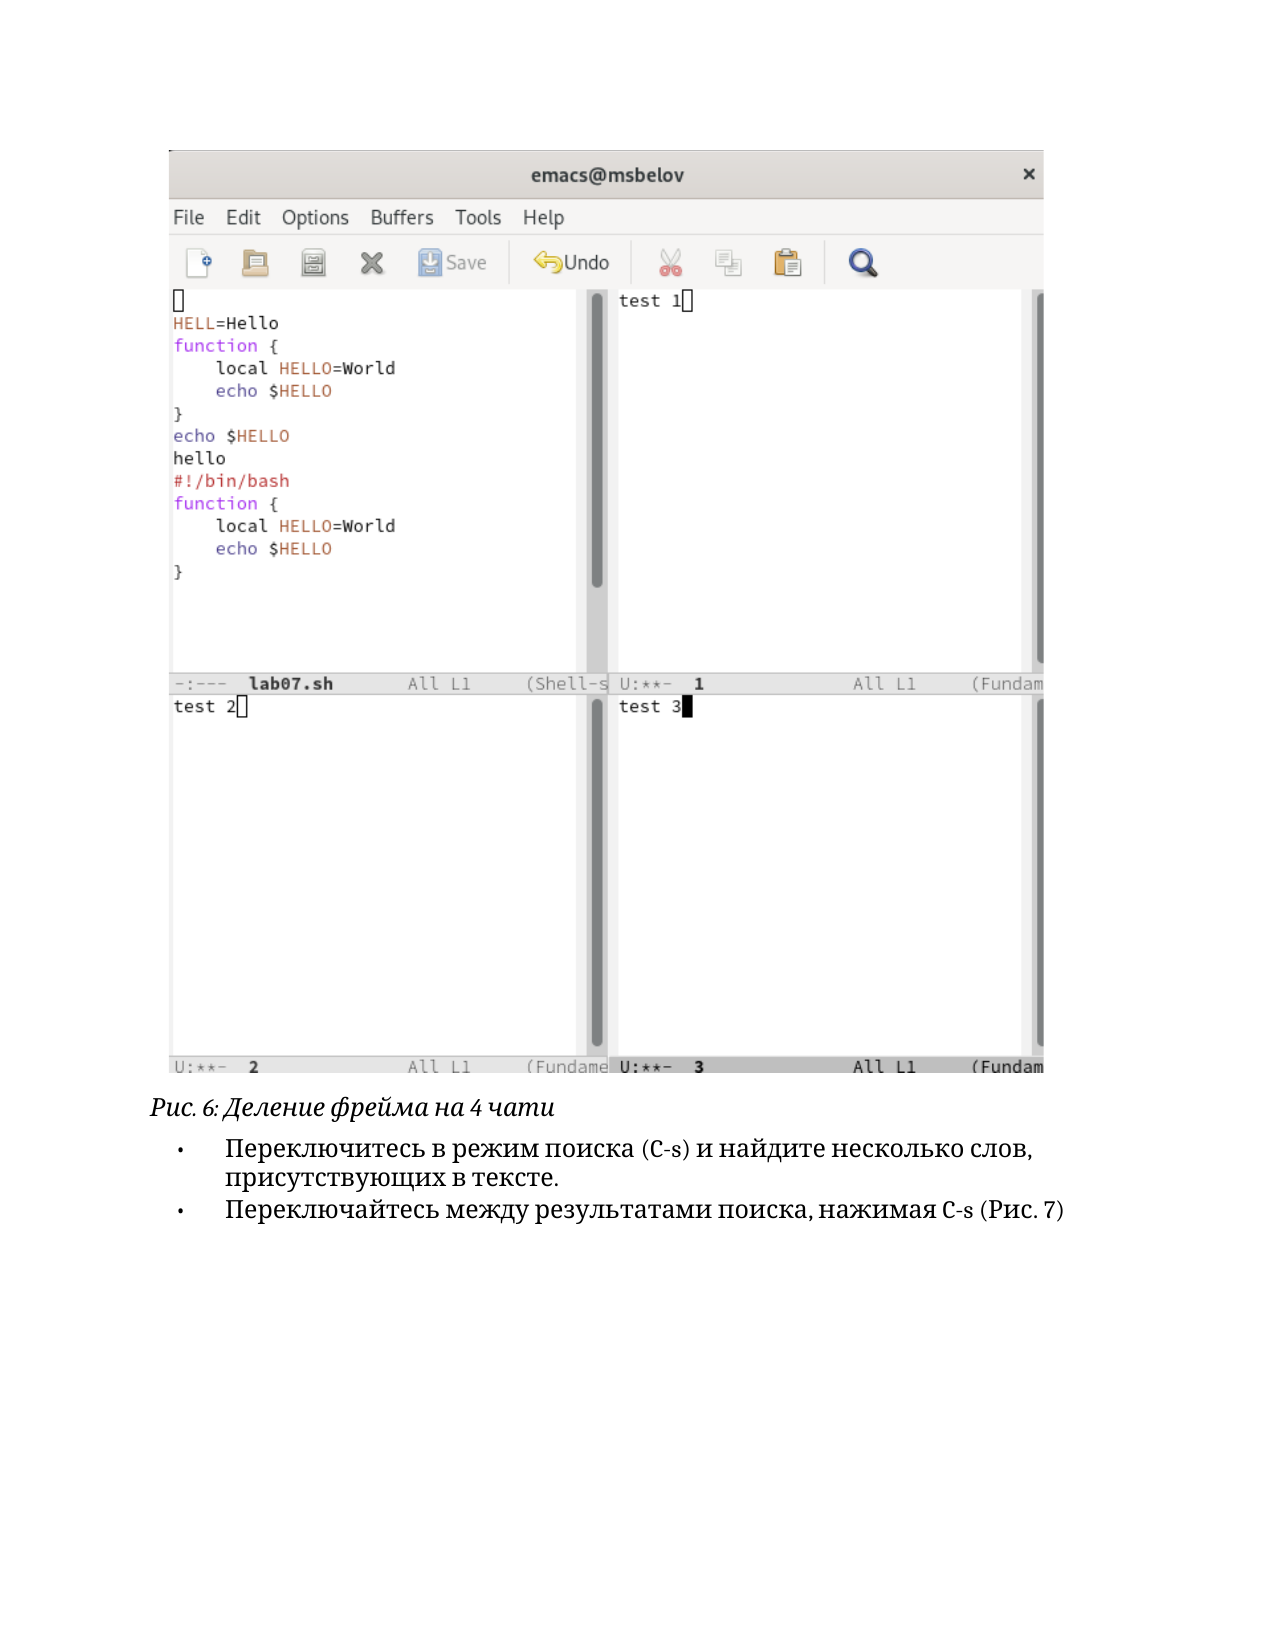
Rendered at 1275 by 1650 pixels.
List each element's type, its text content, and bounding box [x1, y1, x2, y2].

list Переключайтесь между результатами поиска, нажимая C-s (Рис. 7) [175, 1196, 1125, 1225]
text Рис. 6: Деление фрейма на 4 чати [150, 1093, 1125, 1122]
picture [168, 150, 1044, 1073]
list Переключитесь в режим поиска (C-s) и найдите несколько слов, присутствующих в тексте. [175, 1135, 1125, 1192]
